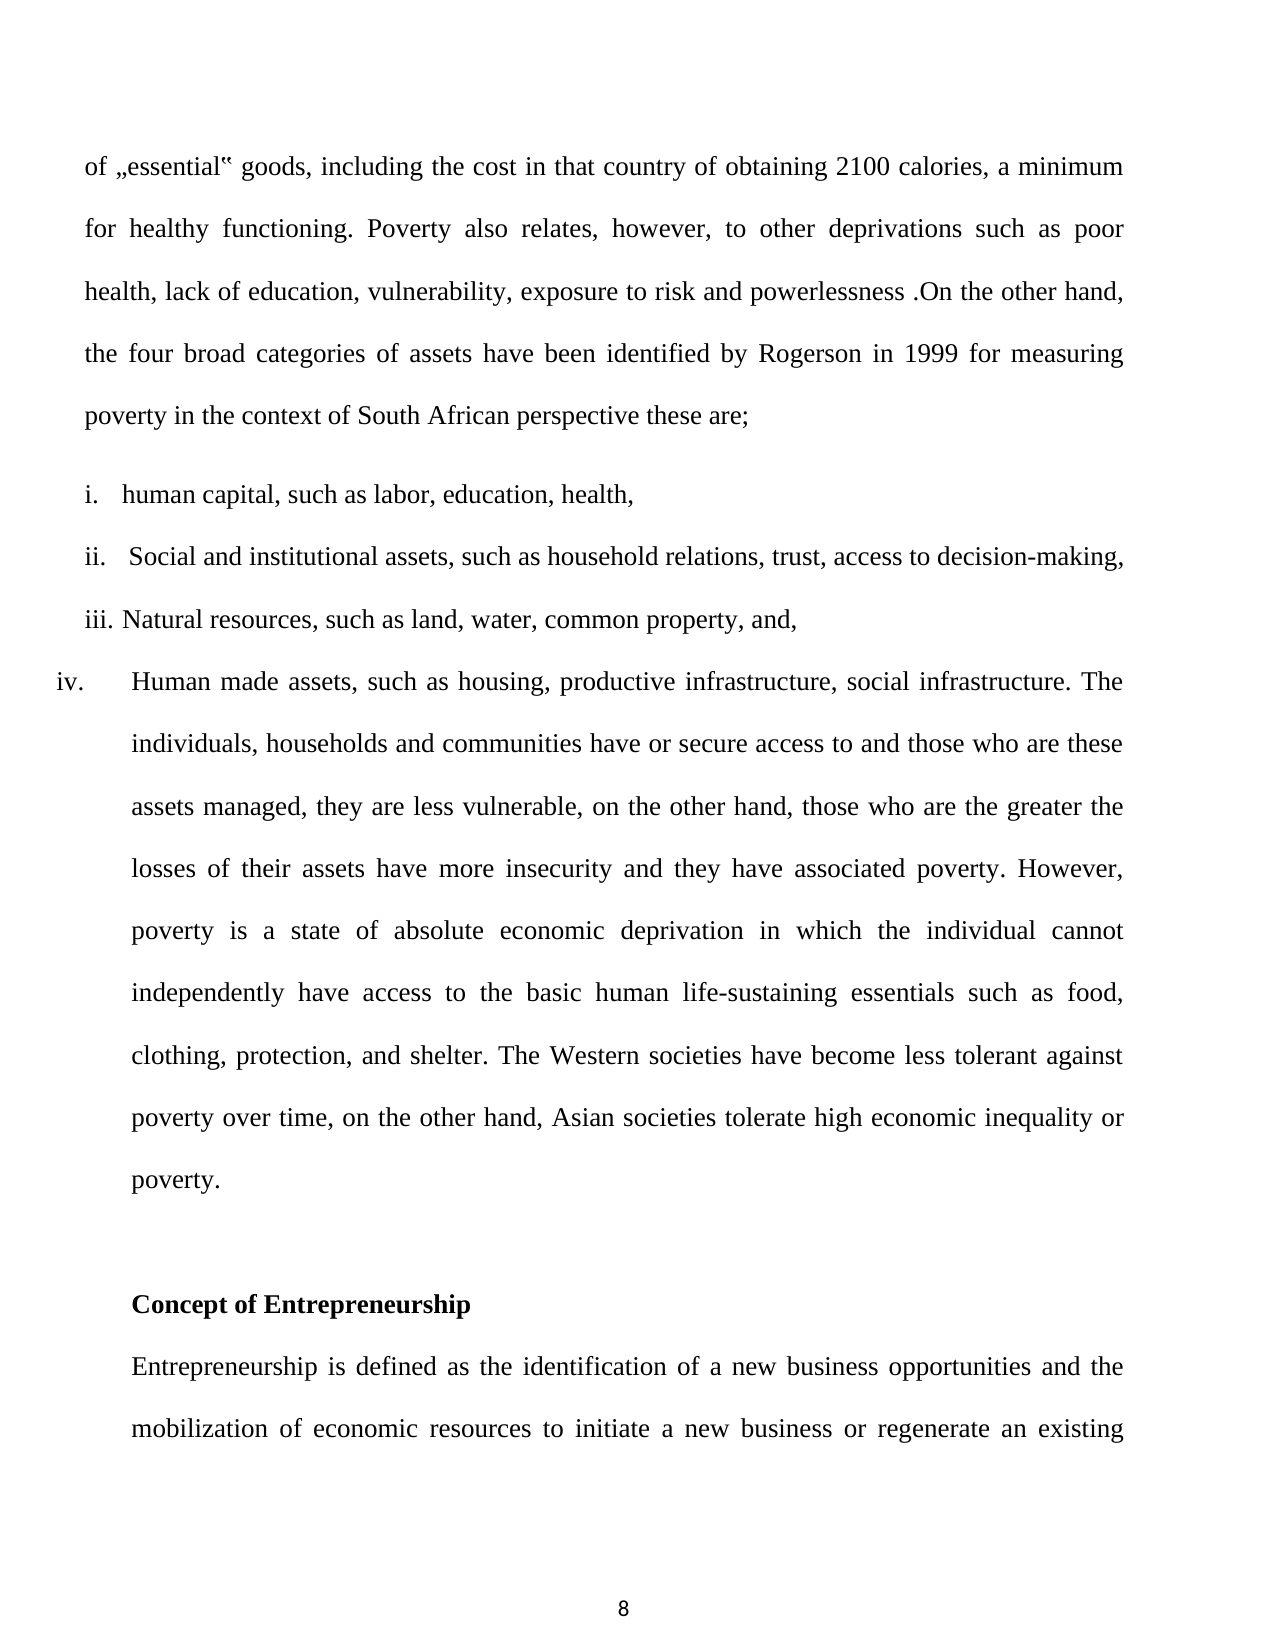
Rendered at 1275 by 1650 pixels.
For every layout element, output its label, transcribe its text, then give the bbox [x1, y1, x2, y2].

list Concept of Entrepreneurship [131, 1288, 1125, 1319]
list Social and institutional assets, such as household relations, trust, access to decision-making, [84, 540, 1125, 572]
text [84, 150, 1125, 430]
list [131, 1350, 1125, 1444]
list Natural resources, such as land, water, common property, and, [84, 603, 1125, 634]
list human capital, such as labor, education, health, [84, 478, 1125, 509]
list Human made assets, such as housing, productive infrastructure, social infrastructure. The individuals, households and communities have or secure access to and those who are these assets managed, they are less vulnerable, on the other hand, those who are the greater the losses of their assets have more insecurity and they have associated poverty. However, poverty is a state of absolute economic deprivation in which the individual cannot independently have access to the basic human life-sustaining essentials such as food, clothing, protection, and shelter. The Western societies have become less tolerant against poverty over time, on the other hand, Asian societies tolerate high economic inequality or poverty. [56, 665, 1125, 1194]
